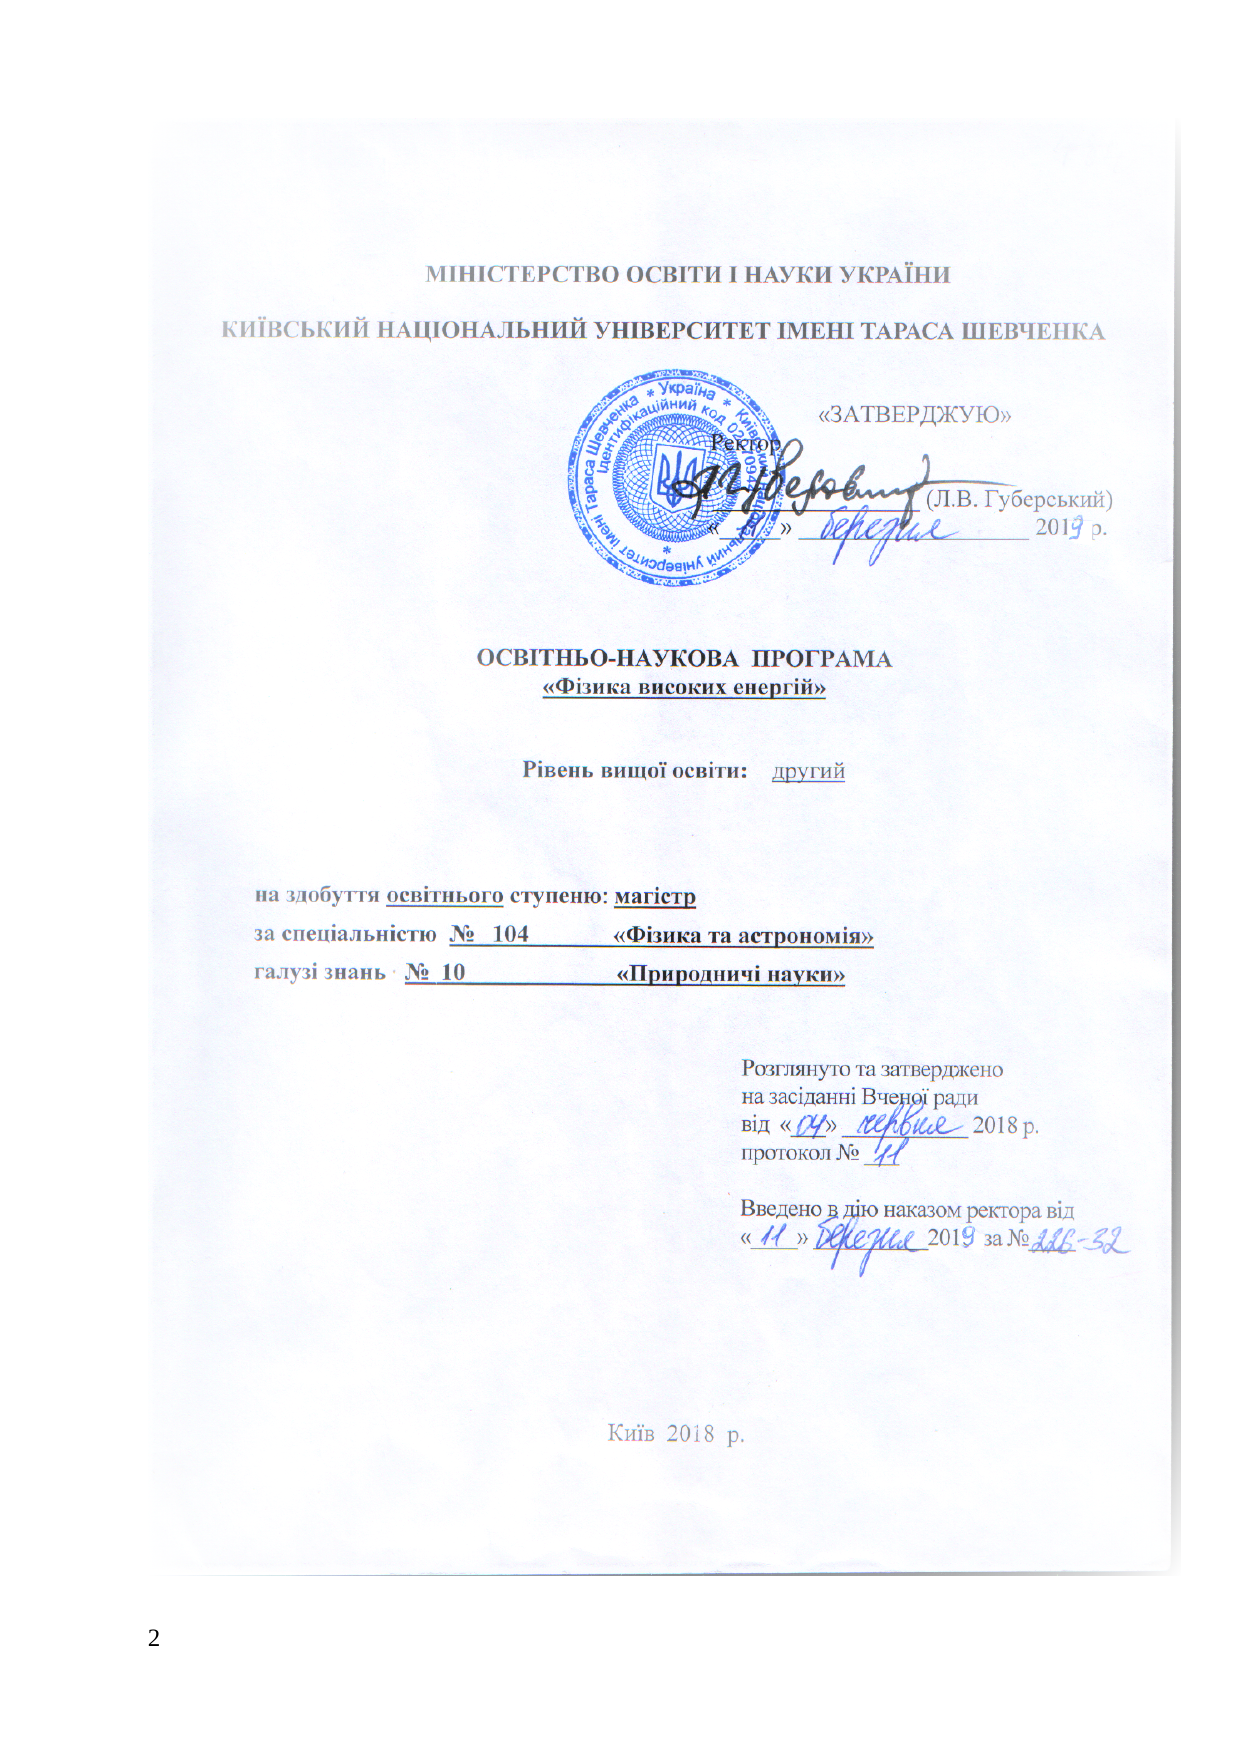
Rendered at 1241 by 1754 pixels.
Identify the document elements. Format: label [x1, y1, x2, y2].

picture [148, 118, 1181, 1576]
